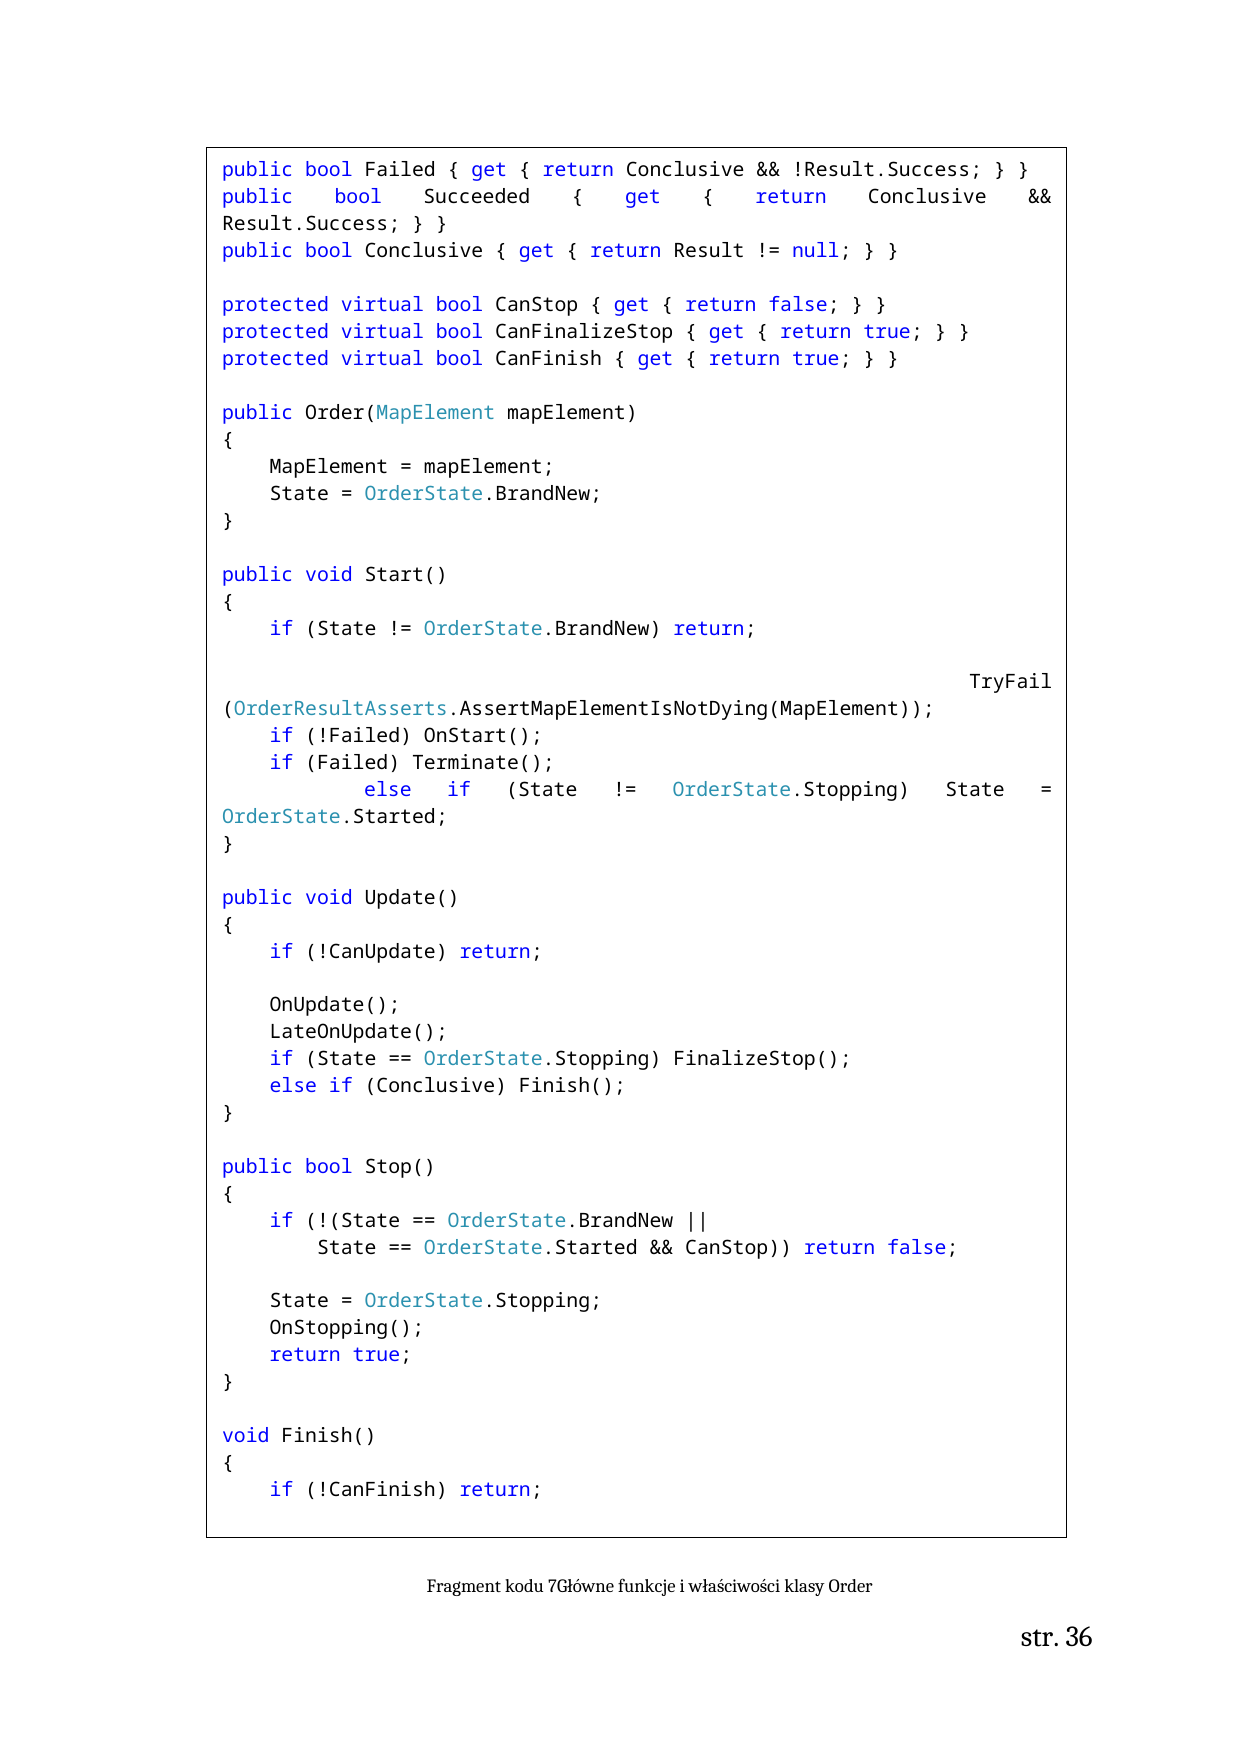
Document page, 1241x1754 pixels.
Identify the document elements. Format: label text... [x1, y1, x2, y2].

text Fragment kodu 7Główne funkcje i właściwości klasy Order [207, 1576, 1092, 1597]
